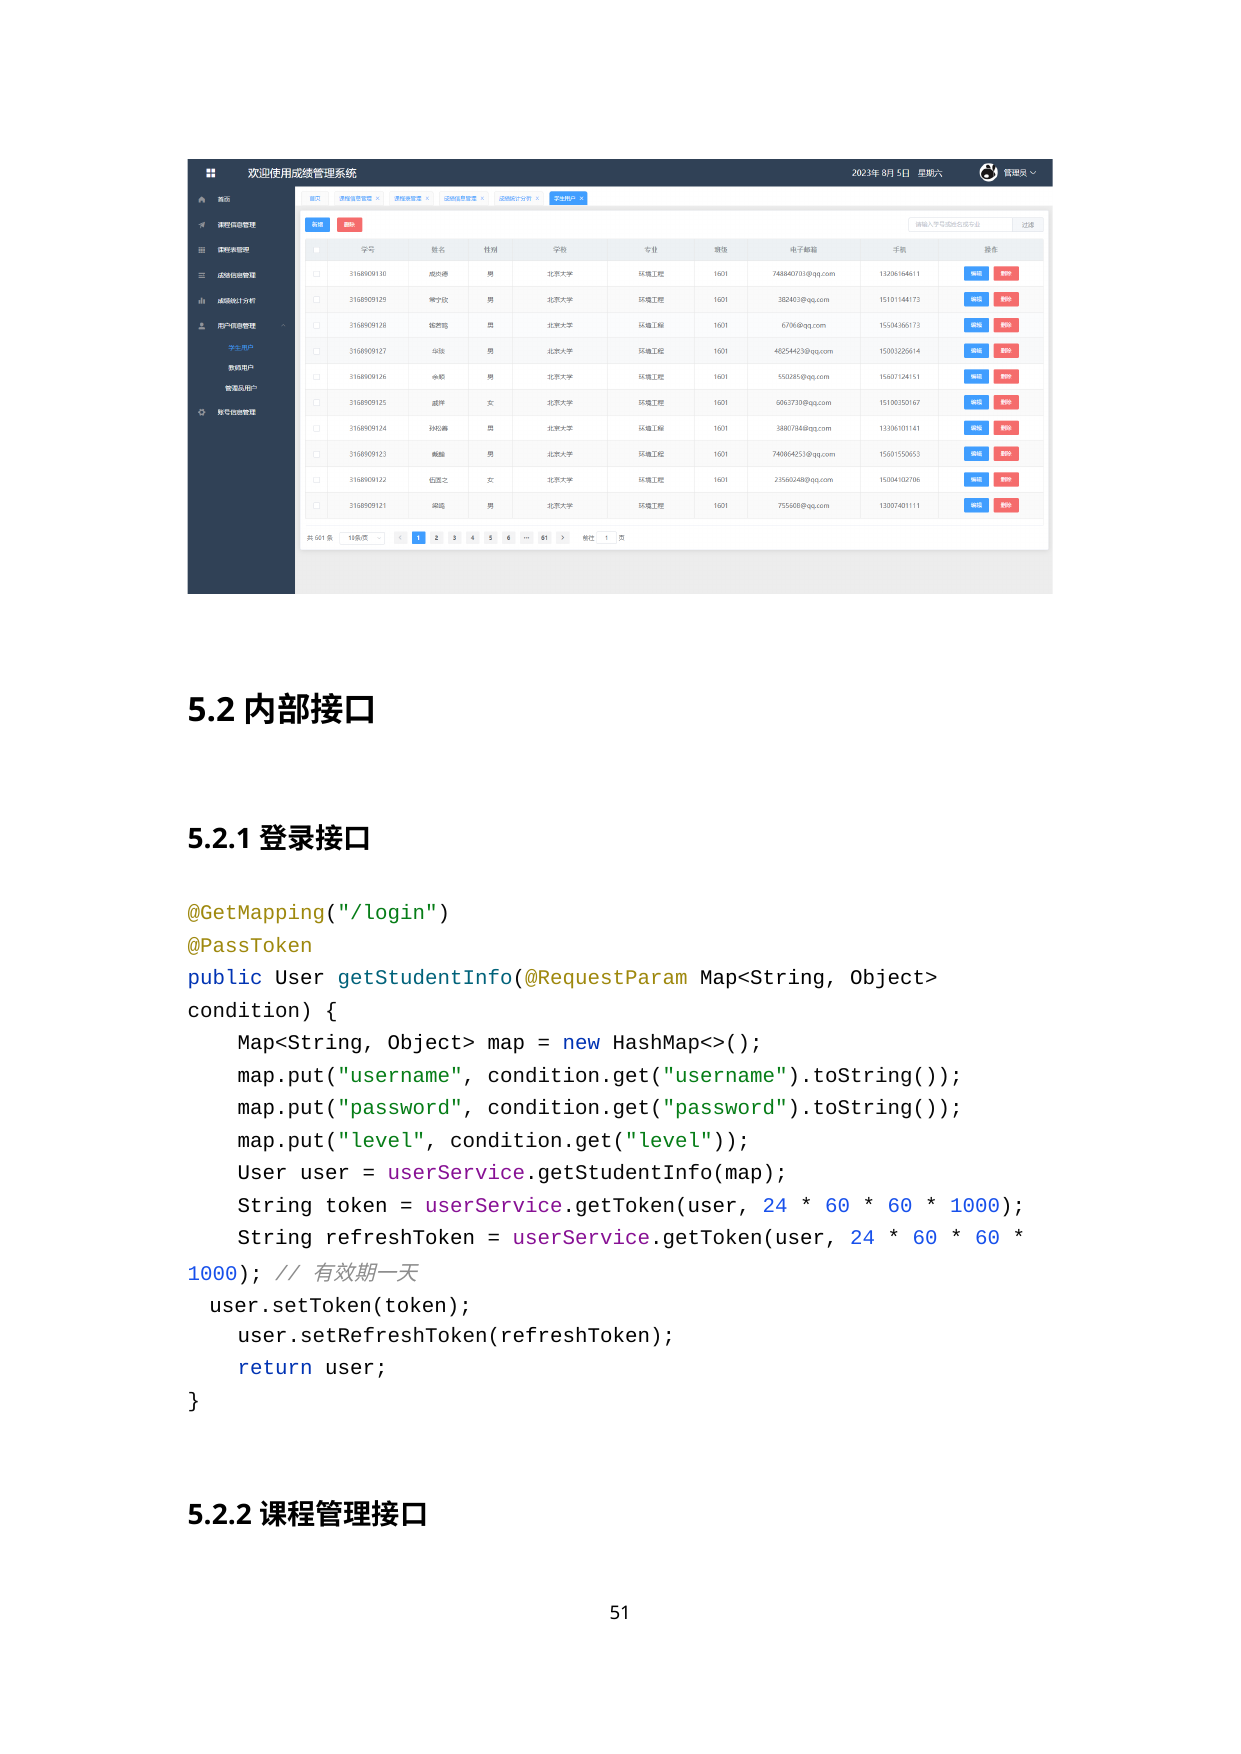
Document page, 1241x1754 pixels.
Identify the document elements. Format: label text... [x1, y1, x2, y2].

subtitle 5.2 内部接口 [187, 674, 1053, 739]
picture [187, 159, 1053, 594]
subtitle 5.2.2 课程管理接口 [187, 1480, 1053, 1545]
subtitle 5.2.1 登录接口 [187, 804, 1053, 869]
text @GetMapping("/login") @PassToken public User getStudentInfo(@RequestParam Map<String, Object> condition) { Map<String, Object> map = new HashMap<>(); map.put("username", condition.get("username").toString()); map.put("password", condition.get("password").toString()); map.put("level", condition.get("level")); User user = userService.getStudentInfo(map); String token = userService.getToken(user, 24 * 60 * 60 * 1000); String refreshToken = userService.getToken(user, 24 * 60 * 60 * 1000); // 有效期一天 user.setToken(token); user.setRefreshToken(refreshToken); return user; } [187, 898, 1053, 1418]
